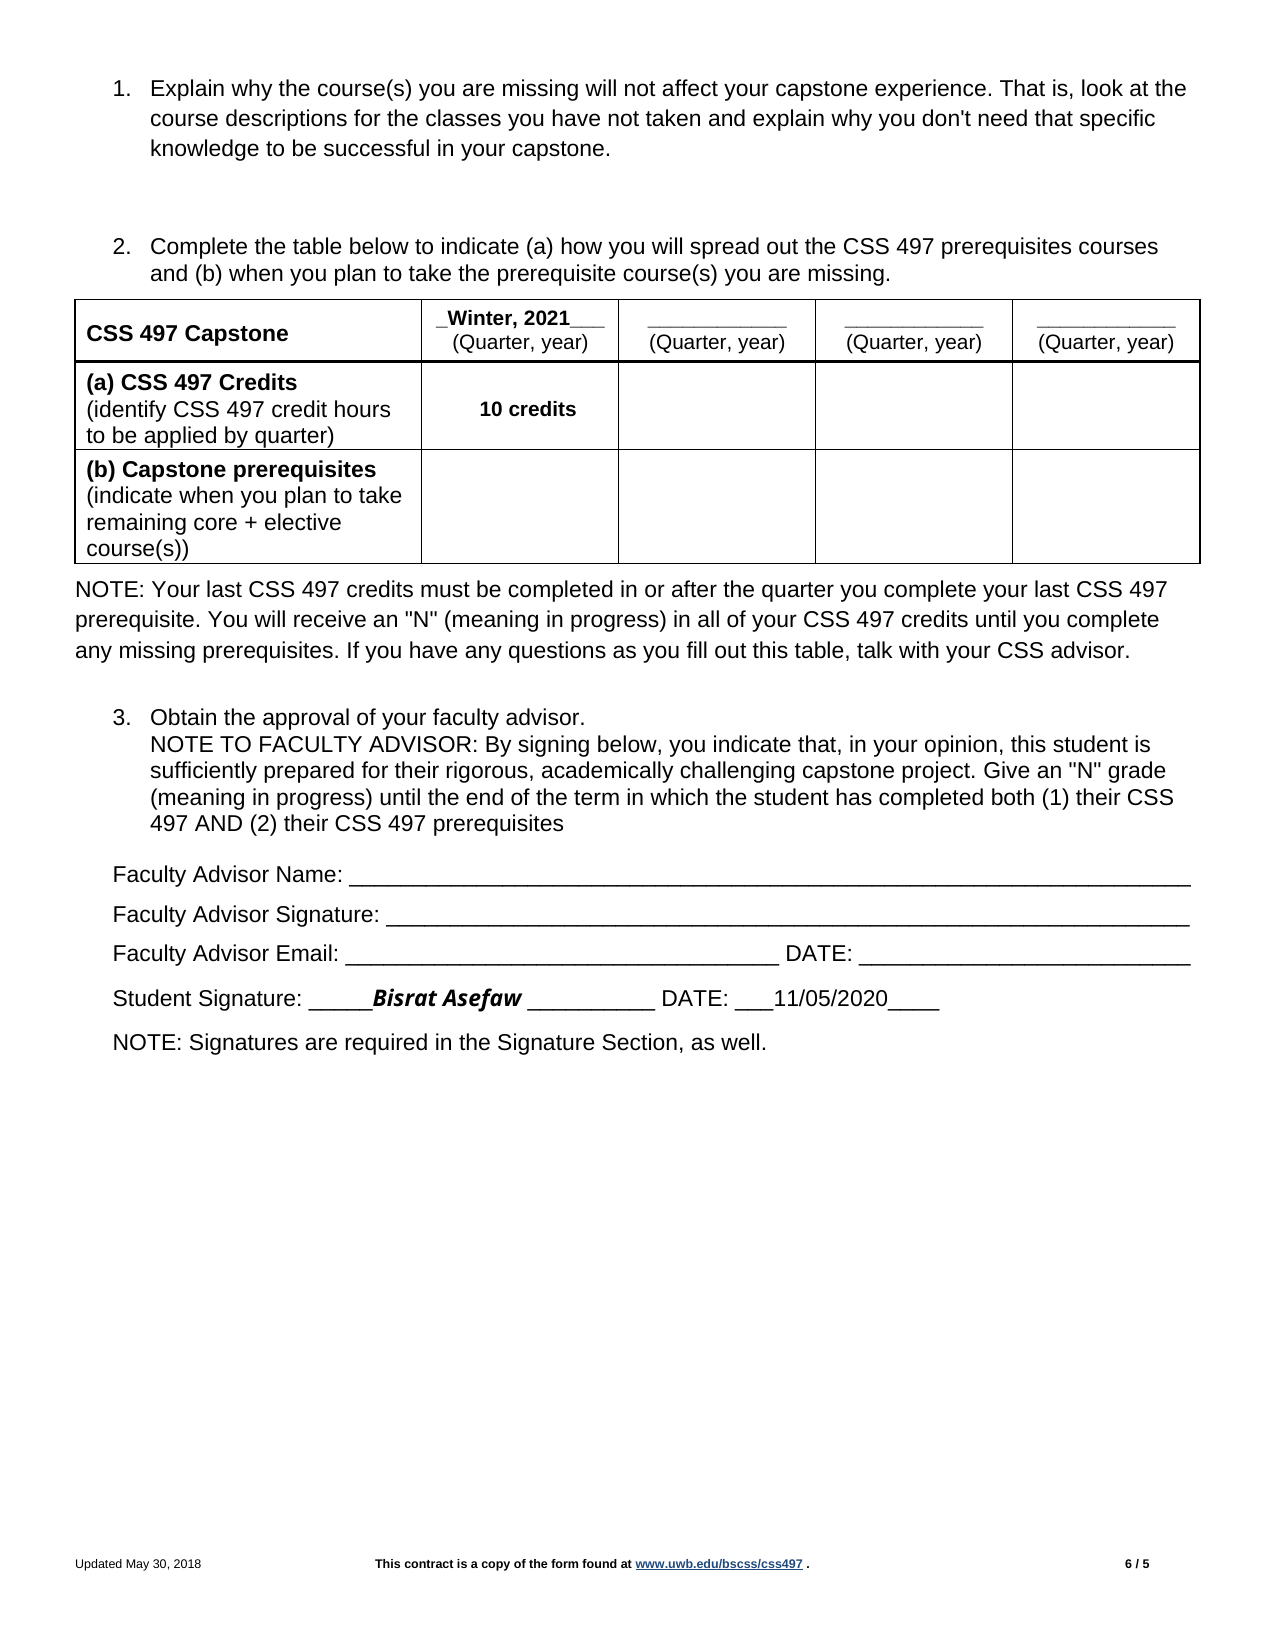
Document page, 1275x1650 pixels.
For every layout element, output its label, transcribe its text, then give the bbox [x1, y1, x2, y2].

table_header ____________ (Quarter, year) [1013, 300, 1199, 360]
subtitle Complete the table below to indicate (a) how you will spread out the CSS 497 prerequisites courses and (b) when you plan to take the prerequisite course(s) you are missing. [112, 233, 1192, 286]
table_header ____________ (Quarter, year) [619, 300, 815, 360]
table_cell [1013, 450, 1199, 563]
table_cell (b) Capstone prerequisites (indicate when you plan to take remaining core + elective course(s)) [76, 450, 421, 563]
table_cell 10 credits [422, 363, 618, 448]
list NOTE: Signatures are required in the Signature Section, as well. [112, 1029, 1200, 1055]
table_cell [619, 450, 815, 563]
table_header CSS 497 Capstone [76, 300, 421, 360]
table_cell [1013, 363, 1199, 448]
table_cell [422, 450, 618, 563]
table_header _Winter, 2021___ (Quarter, year) [422, 300, 618, 360]
table_cell [816, 450, 1012, 563]
list Obtain the approval of your faculty advisor. NOTE TO FACULTY ADVISOR: By signing below, you indicate that, in your opinion, this student is sufficiently prepared for their rigorous, academically challenging capstone project. Give an "N" grade (meaning in progress) until the end of the term in which the student has completed both (1) their CSS 497 AND (2) their CSS 497 prerequisites [112, 704, 1192, 836]
text NOTE: Your last CSS 497 credits must be completed in or after the quarter you complete your last CSS 497 prerequisite. You will receive an "N" (meaning in progress) in all of your CSS 497 credits until you complete any missing prerequisites. If you have any questions as you fill out this table, talk with your CSS advisor. [75, 576, 1200, 663]
table_header ____________ (Quarter, year) [816, 300, 1012, 360]
subtitle Explain why the course(s) you are missing will not affect your capstone experience. That is, look at the course descriptions for the classes you have not taken and explain why you don't need that specific knowledge to be successful in your capstone. [112, 75, 1200, 162]
table_cell (a) CSS 497 Credits (identify CSS 497 credit hours to be applied by quarter) [76, 363, 421, 448]
list Faculty Advisor Name: __________________________________________________________________ Faculty Advisor Signature: _______________________________________________________________ Faculty Advisor Email: __________________________________ DATE: __________________________ Student Signature: _____Bisrat Asefaw __________ DATE: ___11/05/2020____ [112, 861, 1200, 1013]
table_cell [619, 363, 815, 448]
table_cell [816, 363, 1012, 448]
